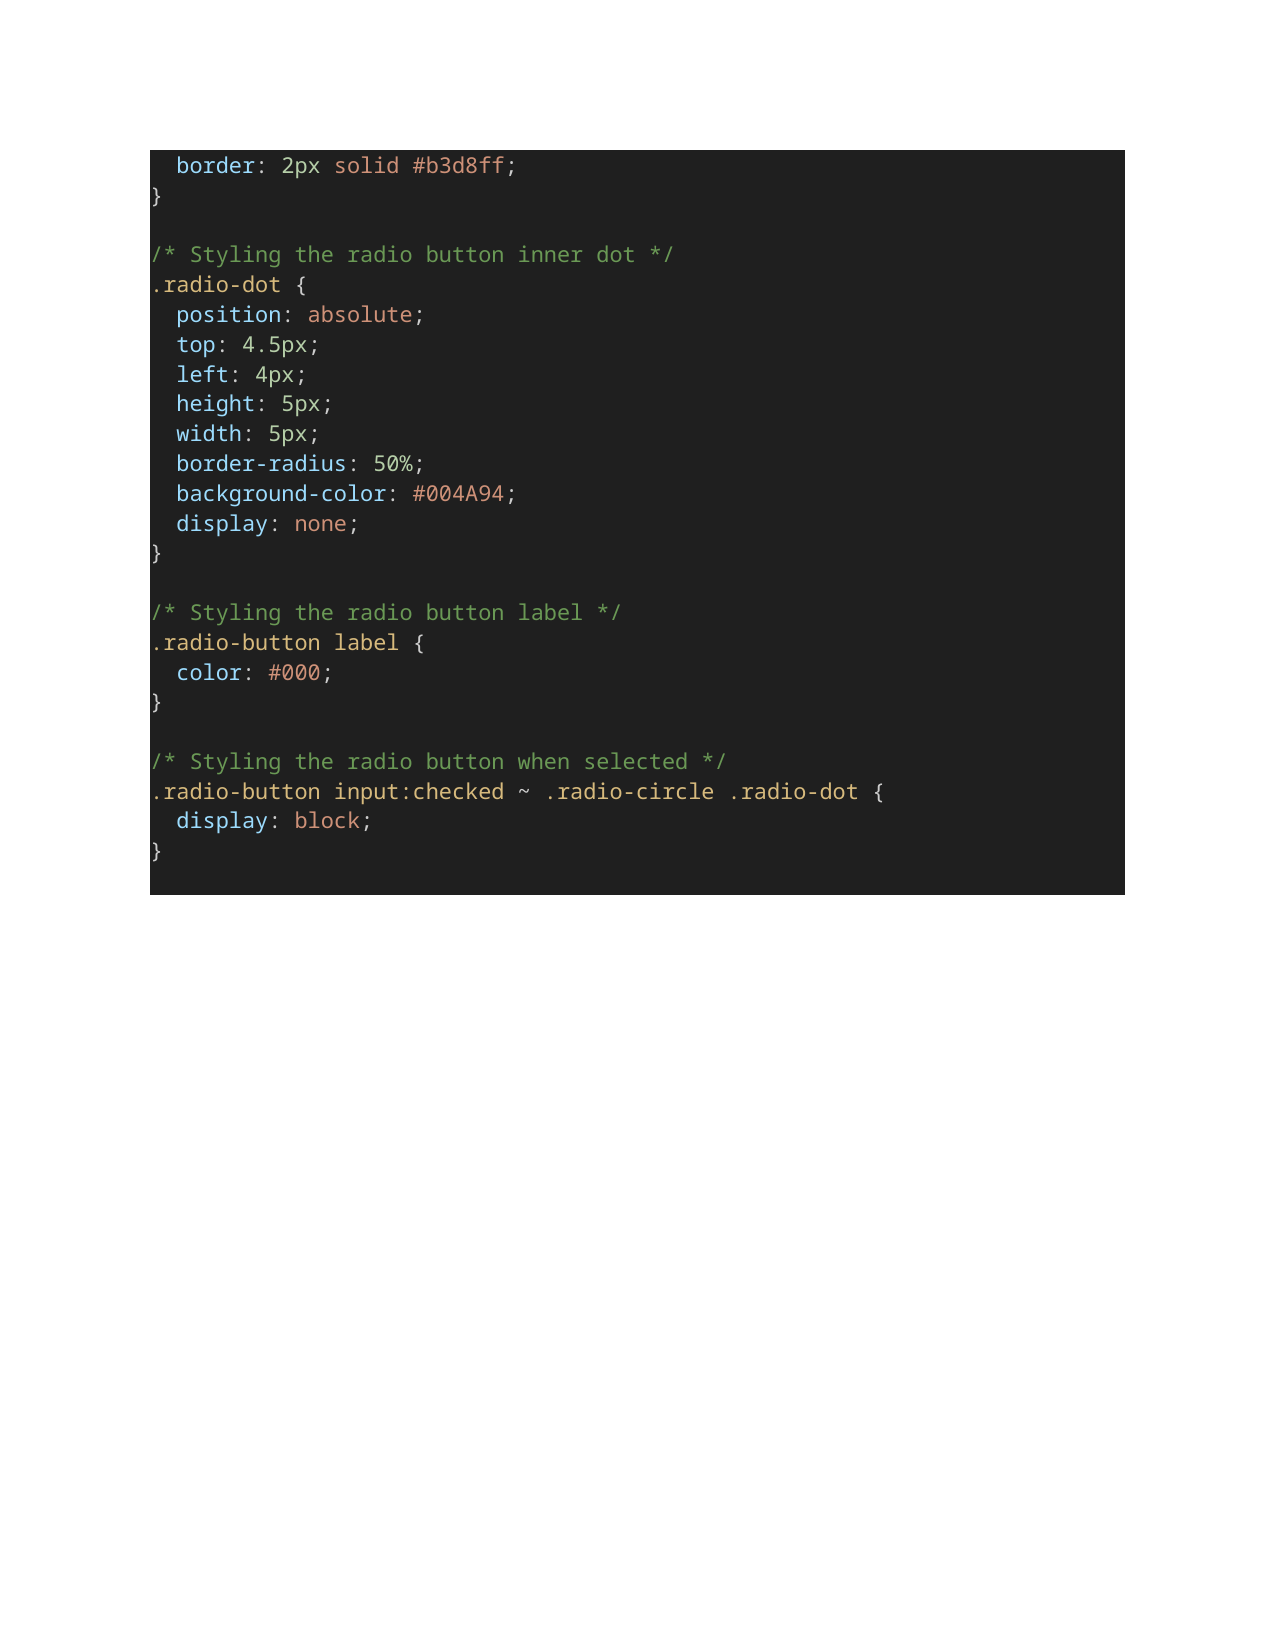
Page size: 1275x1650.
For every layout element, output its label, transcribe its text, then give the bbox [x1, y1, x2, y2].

text display: block; [150, 805, 1125, 835]
text border: 2px solid #b3d8ff; [150, 150, 1125, 180]
text left: 4px; [150, 358, 1125, 388]
text color: #000; [150, 656, 1125, 686]
text } [150, 537, 1125, 567]
text } [150, 180, 1125, 209]
text height: 5px; [150, 388, 1125, 418]
text top: 4.5px; [150, 329, 1125, 358]
text .radio-dot { [150, 269, 1125, 299]
text .radio-button label { [150, 627, 1125, 656]
text /* Styling the radio button label */ [150, 597, 1125, 627]
text } [150, 835, 1125, 865]
text position: absolute; [150, 299, 1125, 329]
text display: none; [150, 507, 1125, 537]
text } [150, 686, 1125, 716]
text /* Styling the radio button inner dot */ [150, 239, 1125, 269]
text /* Styling the radio button when selected */ [150, 746, 1125, 776]
text width: 5px; [150, 418, 1125, 448]
text background-color: #004A94; [150, 478, 1125, 507]
text .radio-button input:checked ~ .radio-circle .radio-dot { [150, 776, 1125, 805]
text border-radius: 50%; [150, 448, 1125, 478]
